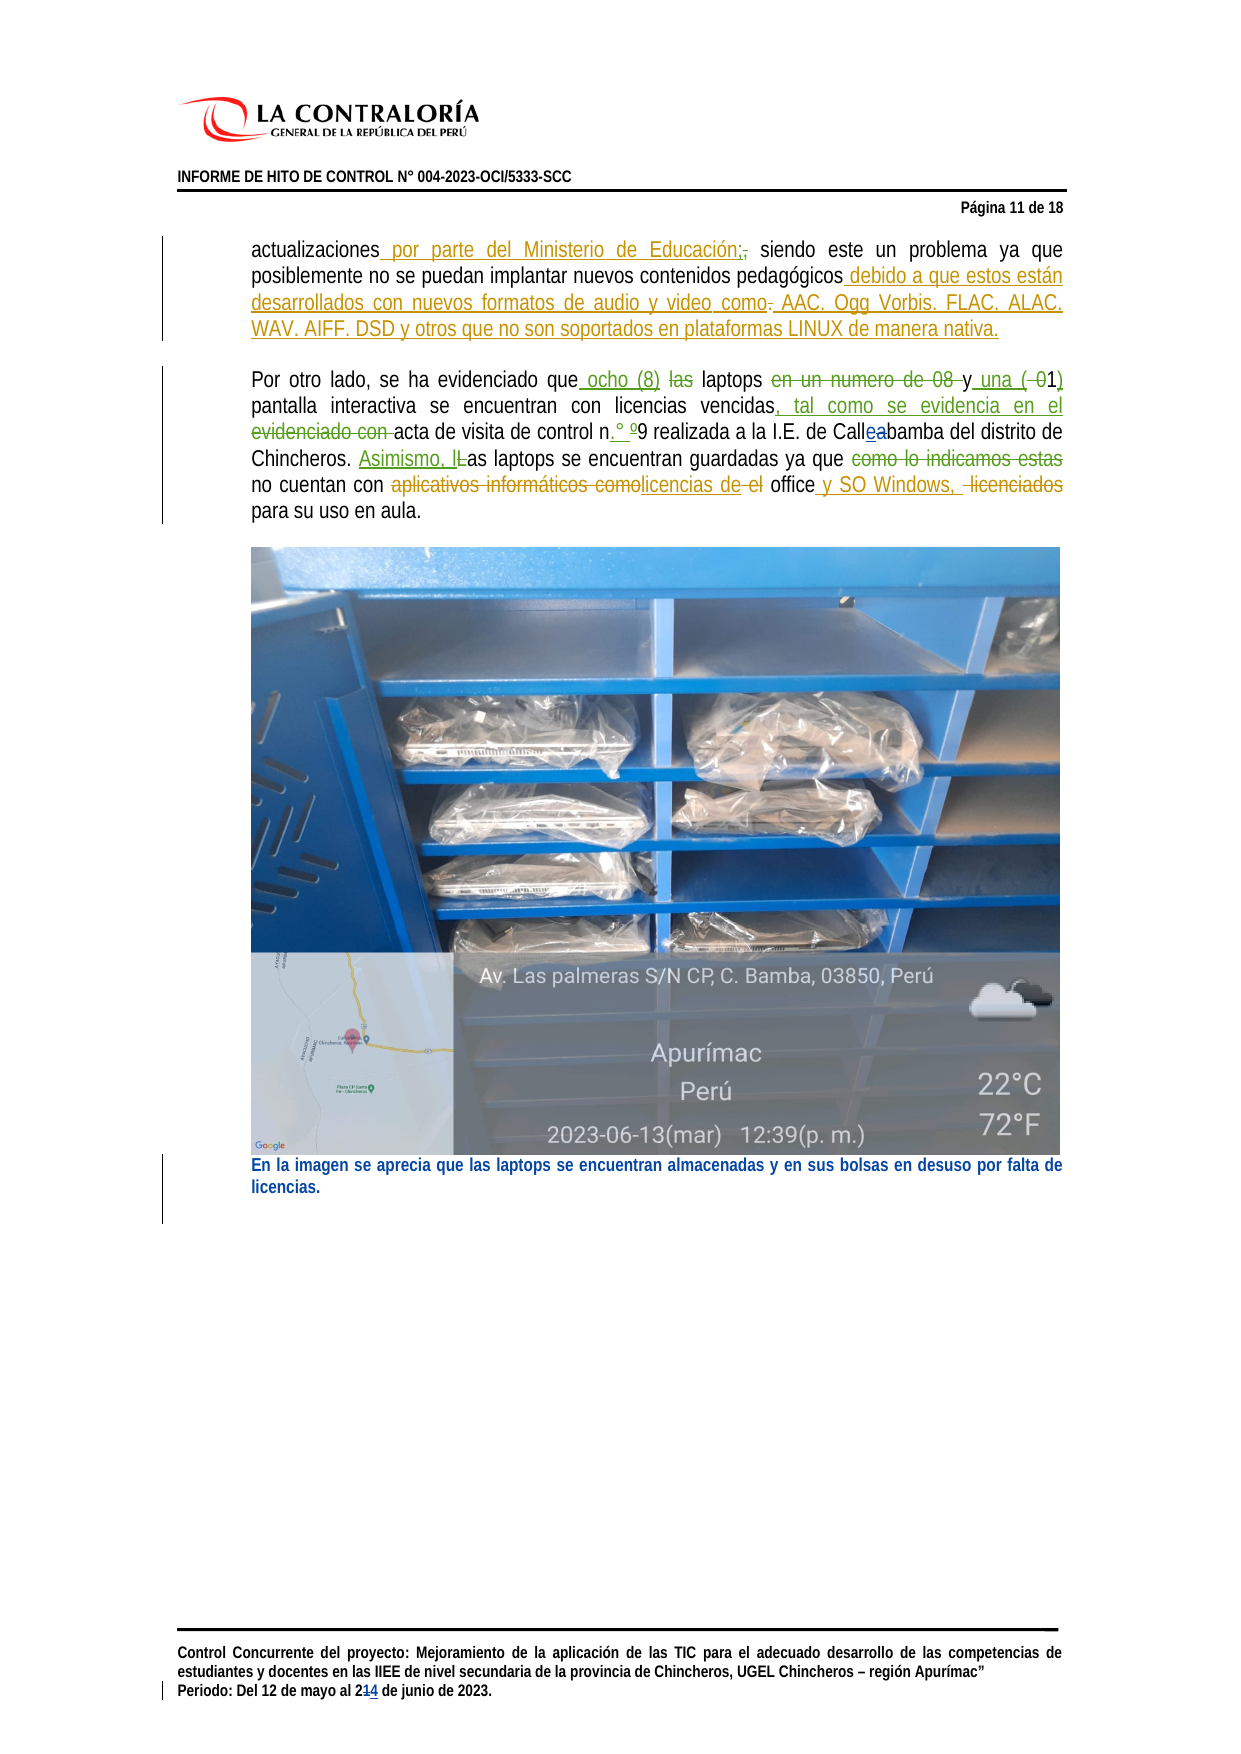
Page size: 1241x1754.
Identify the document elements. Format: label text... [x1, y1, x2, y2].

picture [177, 73, 479, 167]
text En la imagen se aprecia que las laptops se encuentran almacenadas y en sus bolsas en desuso por falta de licencias. [251, 1154, 1063, 1197]
picture [251, 547, 1060, 1155]
text Por otro lado, se ha evidenciado que laptops y1 pantalla interactiva se encuentran con licencias vencidasacta de visita de control n9 realizada a la I.E. de Callbamba del distrito de Chincheros. as laptops se encuentran guardadas ya que no cuentan con officepara su uso en aula. [251, 366, 1063, 524]
